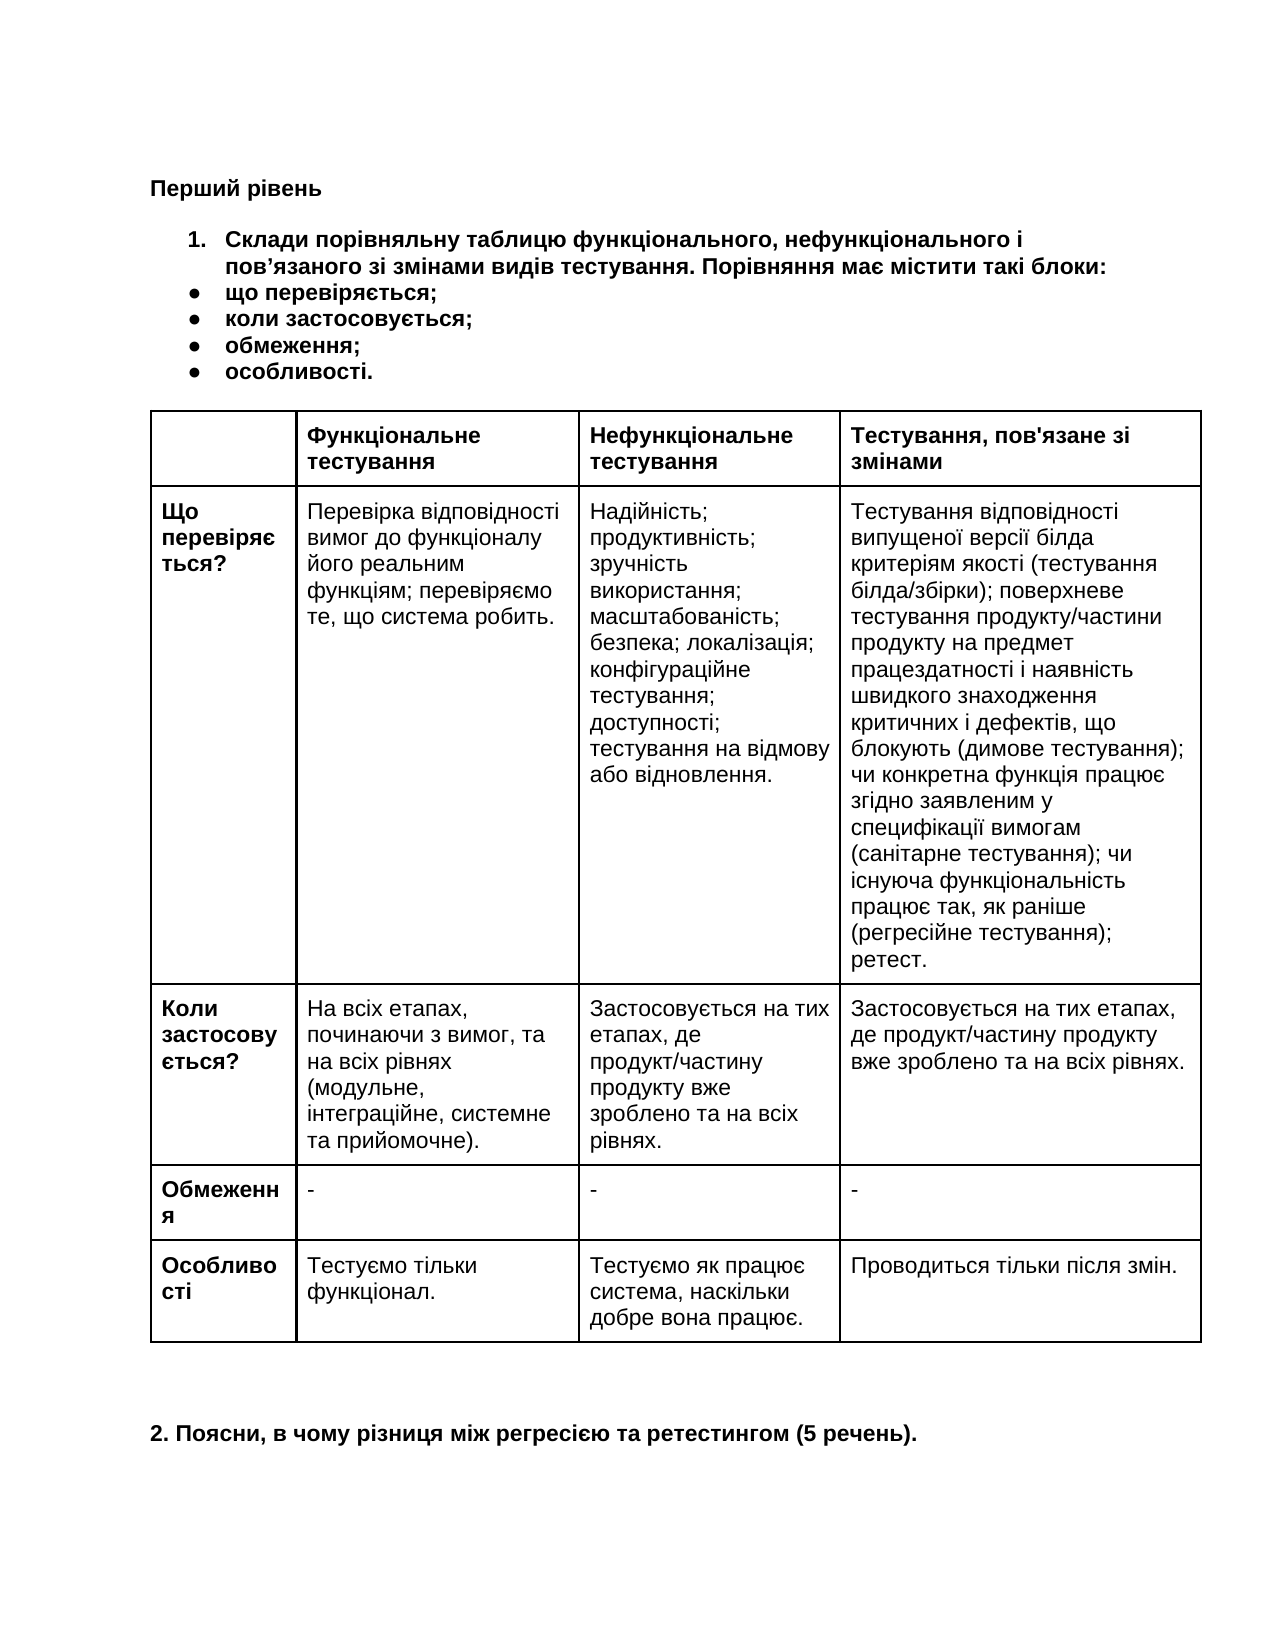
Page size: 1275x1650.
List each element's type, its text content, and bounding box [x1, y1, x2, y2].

table_cell Надійність; продуктивність; зручність використання; масштабованість; безпека; локалізація; конфігураційне тестування; доступності; тестування на відмову або відновлення. [580, 487, 839, 982]
table_header [152, 412, 295, 485]
table_cell На всіх етапах, починаючи з вимог, та на всіх рівнях (модульне, інтеграційне, системне та прийомочне). [298, 985, 578, 1163]
table_header Тестування, пов'язане зі змінами [841, 412, 1200, 485]
table_cell Застосовується на тих етапах, де продукт/частину продукту вже зроблено та на всіх рівнях. [841, 985, 1200, 1163]
text Перший рівень [150, 175, 1125, 201]
table_cell Тестування відповідності випущеної версії білда критеріям якості (тестування білда/збірки); поверхневе тестування продукту/частини продукту на предмет працездатності і наявність швидкого знаходження критичних і дефектів, що блокують (димове тестування); чи конкретна функція працює згідно заявленим у специфікації вимогам (санітарне тестування); чи існуюча функціональність працює так, як раніше (регресійне тестування); ретест. [841, 487, 1200, 982]
list обмеження; [187, 332, 1125, 358]
table_cell - [580, 1166, 839, 1239]
text 2. Поясни, в чому різниця між регресією та ретестингом (5 речень). [150, 1419, 1125, 1446]
table_cell Коли застосовується? [152, 985, 295, 1163]
table_header Функціональне тестування [298, 412, 578, 485]
table_cell Особливості [152, 1241, 295, 1341]
table_cell - [298, 1166, 578, 1239]
table_cell Тестуємо як працює система, наскільки добре вона працює. [580, 1241, 839, 1341]
list що перевіряється; [187, 279, 1125, 305]
table_cell Що перевіряється? [152, 487, 295, 982]
list коли застосовується; [187, 305, 1125, 332]
table_cell - [841, 1166, 1200, 1239]
list Склади порівняльну таблицю функціонального, нефункціонального і пов’язаного зі змінами видів тестування. Порівняння має містити такі блоки: [187, 226, 1125, 279]
table_cell Перевірка відповідності вимог до функціоналу його реальним функціям; перевіряємо те, що система робить. [298, 487, 578, 982]
table_header Нефункціональне тестування [580, 412, 839, 485]
table_cell Обмеження [152, 1166, 295, 1239]
list особливості. [187, 358, 1125, 384]
table_cell Тестуємо тільки функціонал. [298, 1241, 578, 1341]
table_cell Проводиться тільки після змін. [841, 1241, 1200, 1341]
table_cell Застосовується на тих етапах, де продукт/частину продукту вже зроблено та на всіх рівнях. [580, 985, 839, 1163]
